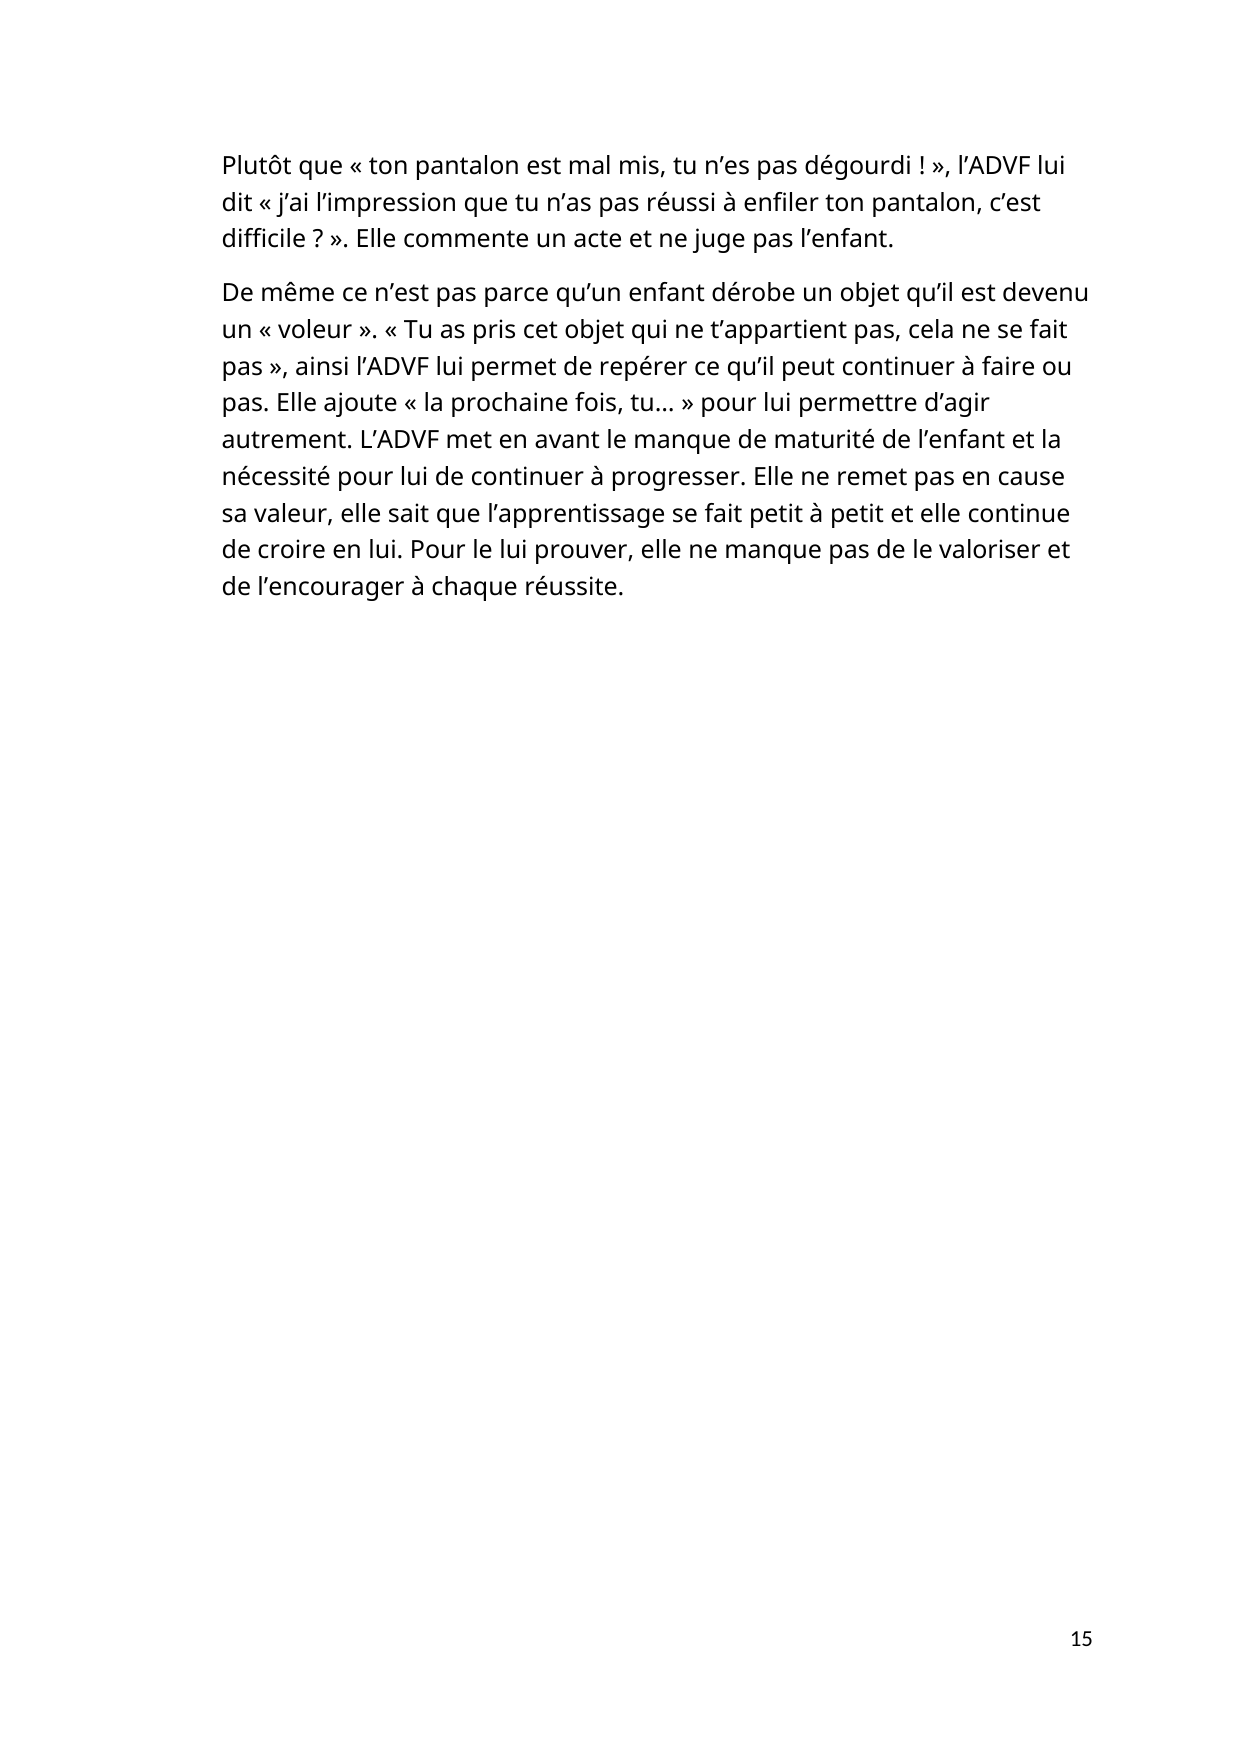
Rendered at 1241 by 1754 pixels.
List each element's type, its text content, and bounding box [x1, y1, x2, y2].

text Plutôt que « ton pantalon est mal mis, tu n’es pas dégourdi ! », l’ADVF lui dit « j’ai l’impression que tu n’as pas réussi à enfiler ton pantalon, c’est difficile ? ». Elle commente un acte et ne juge pas l’enfant. [221, 148, 1093, 255]
text De même ce n’est pas parce qu’un enfant dérobe un objet qu’il est devenu un « voleur ». « Tu as pris cet objet qui ne t’appartient pas, cela ne se fait pas », ainsi l’ADVF lui permet de repérer ce qu’il peut continuer à faire ou pas. Elle ajoute « la prochaine fois, tu… » pour lui permettre d’agir autrement. L’ADVF met en avant le manque de maturité de l’enfant et la nécessité pour lui de continuer à progresser. Elle ne remet pas en cause sa valeur, elle sait que l’apprentissage se fait petit à petit et elle continue de croire en lui. Pour le lui prouver, elle ne manque pas de le valoriser et de l’encourager à chaque réussite. [221, 274, 1093, 603]
